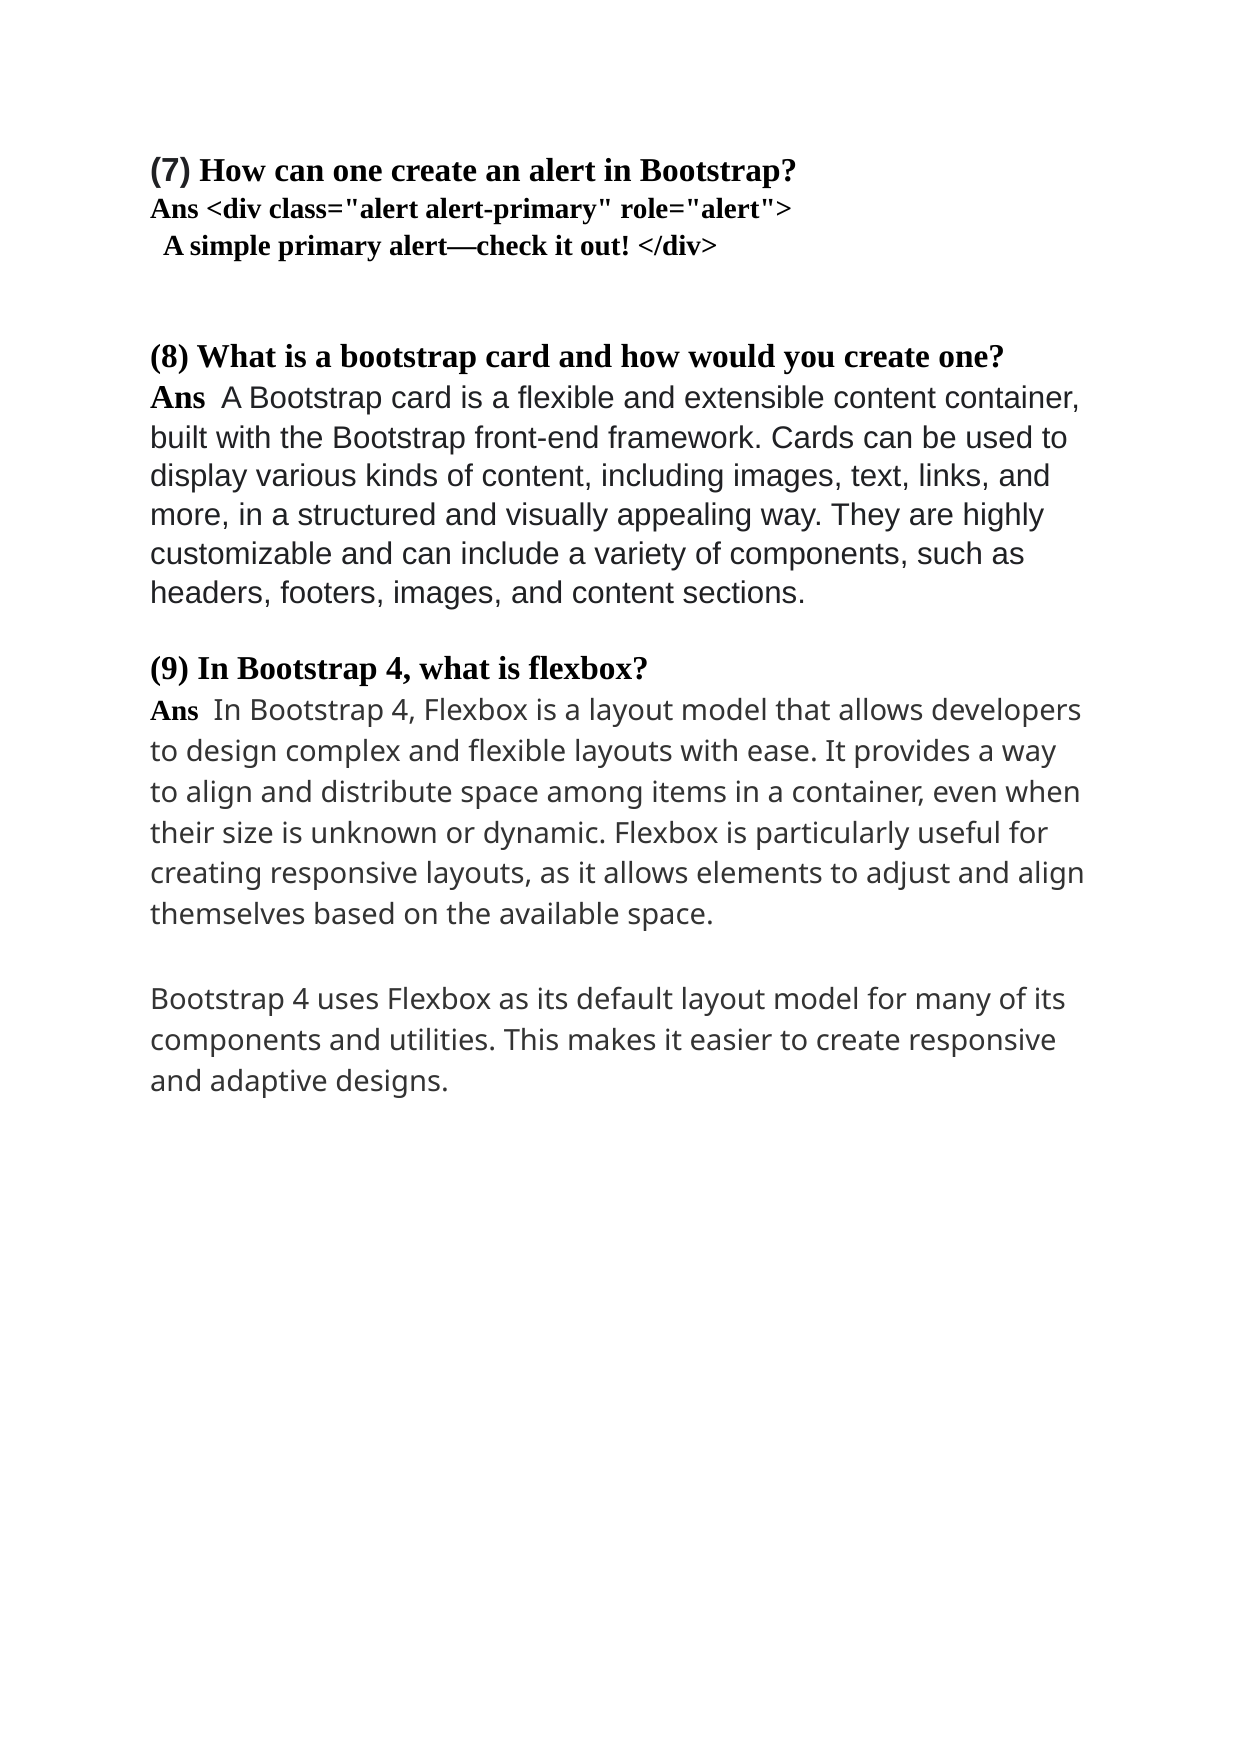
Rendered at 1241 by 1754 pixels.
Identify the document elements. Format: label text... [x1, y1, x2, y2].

text (9) In Bootstrap 4, what is flexbox? [150, 648, 1090, 687]
text Bootstrap 4 uses Flexbox as its default layout model for many of its components and utilities. This makes it easier to create responsive and adaptive designs. [150, 978, 1090, 1100]
text Ans A Bootstrap card is a flexible and extensible content container, built with the Bootstrap front-end framework. Cards can be used to display various kinds of content, including images, text, links, and more, in a structured and visually appealing way. They are highly customizable and can include a variety of components, such as headers, footers, images, and content sections. [150, 377, 1090, 609]
text Ans In Bootstrap 4, Flexbox is a layout model that allows developers to design complex and flexible layouts with ease. It provides a way to align and distribute space among items in a container, even when their size is unknown or dynamic. Flexbox is particularly useful for creating responsive layouts, as it allows elements to adjust and align themselves based on the available space. [150, 689, 1090, 933]
text (8) What is a bootstrap card and how would you create one? [150, 336, 1090, 374]
text (7) How can one create an alert in Bootstrap? [191, 150, 1090, 188]
text Ans <div class="alert alert-primary" role="alert"> [150, 192, 1090, 225]
text A simple primary alert—check it out! </div> [150, 228, 1090, 261]
